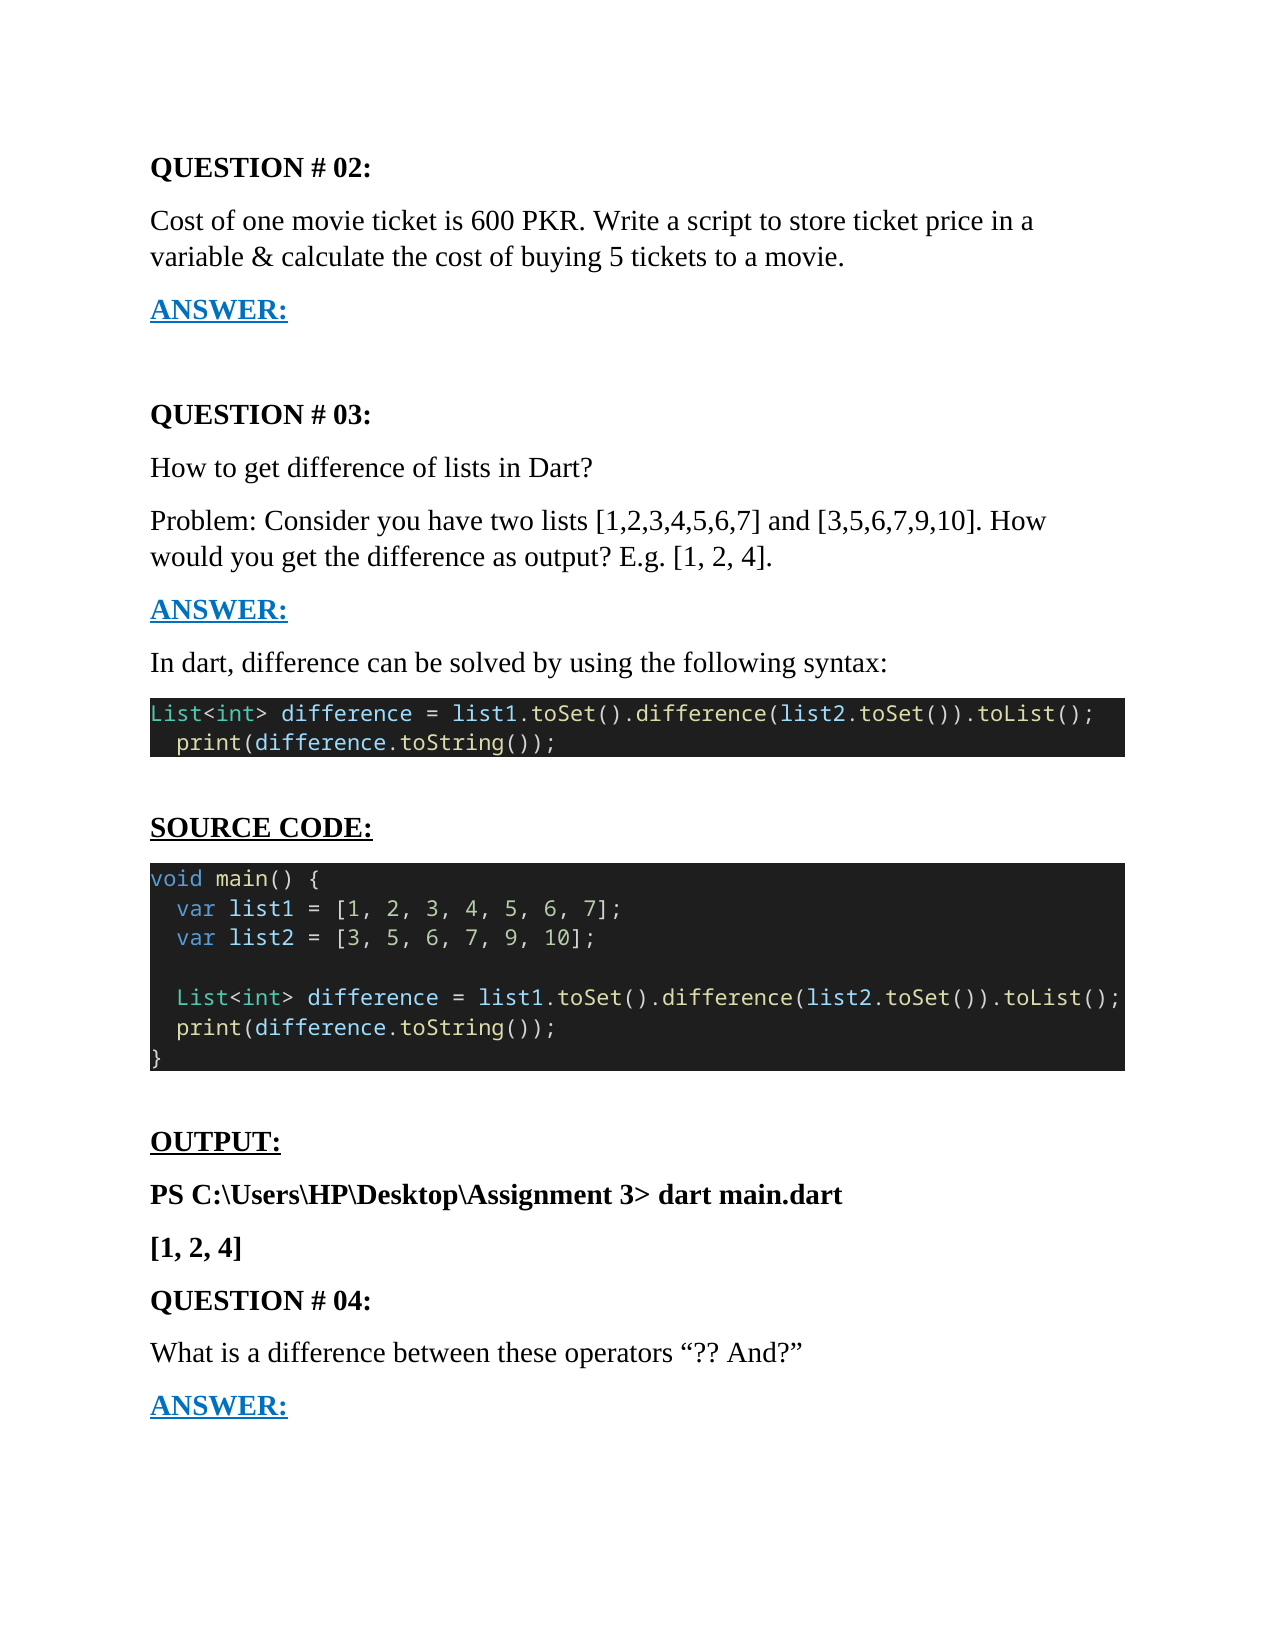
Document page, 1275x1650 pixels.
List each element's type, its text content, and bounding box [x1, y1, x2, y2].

text ANSWER: [150, 592, 1125, 626]
text Cost of one movie ticket is 600 PKR. Write a script to store ticket price in a variable & calculate the cost of buying 5 tickets to a movie. [150, 203, 1125, 272]
text OUTPUT: [150, 1124, 1125, 1158]
text PS C:\Users\HP\Desktop\Assignment 3> dart main.dart [150, 1177, 1125, 1211]
text print(difference.toString()); [150, 1012, 1125, 1042]
text List<int> difference = list1.toSet().difference(list2.toSet()).toList(); [150, 982, 1125, 1012]
text QUESTION # 02: [150, 150, 1125, 183]
text QUESTION # 04: [150, 1283, 1125, 1316]
text var list1 = [1, 2, 3, 4, 5, 6, 7]; [150, 893, 1125, 922]
text void main() { [150, 863, 1125, 893]
text What is a difference between these operators “?? And?” [150, 1335, 1125, 1369]
text var list2 = [3, 5, 6, 7, 9, 10]; [150, 922, 1125, 952]
text } [150, 1042, 1125, 1071]
text ANSWER: [150, 292, 1125, 325]
text print(difference.toString()); [150, 727, 1125, 757]
text In dart, difference can be solved by using the following syntax: [150, 645, 1125, 678]
text ANSWER: [150, 1388, 1125, 1422]
text Problem: Consider you have two lists [1,2,3,4,5,6,7] and [3,5,6,7,9,10]. How would you get the difference as output? E.g. [1, 2, 4]. [150, 503, 1125, 573]
text SOURCE CODE: [150, 810, 1125, 843]
text List<int> difference = list1.toSet().difference(list2.toSet()).toList(); [150, 698, 1125, 727]
text How to get difference of lists in Dart? [150, 450, 1125, 484]
text QUESTION # 03: [150, 397, 1125, 431]
text [1, 2, 4] [150, 1230, 1125, 1263]
